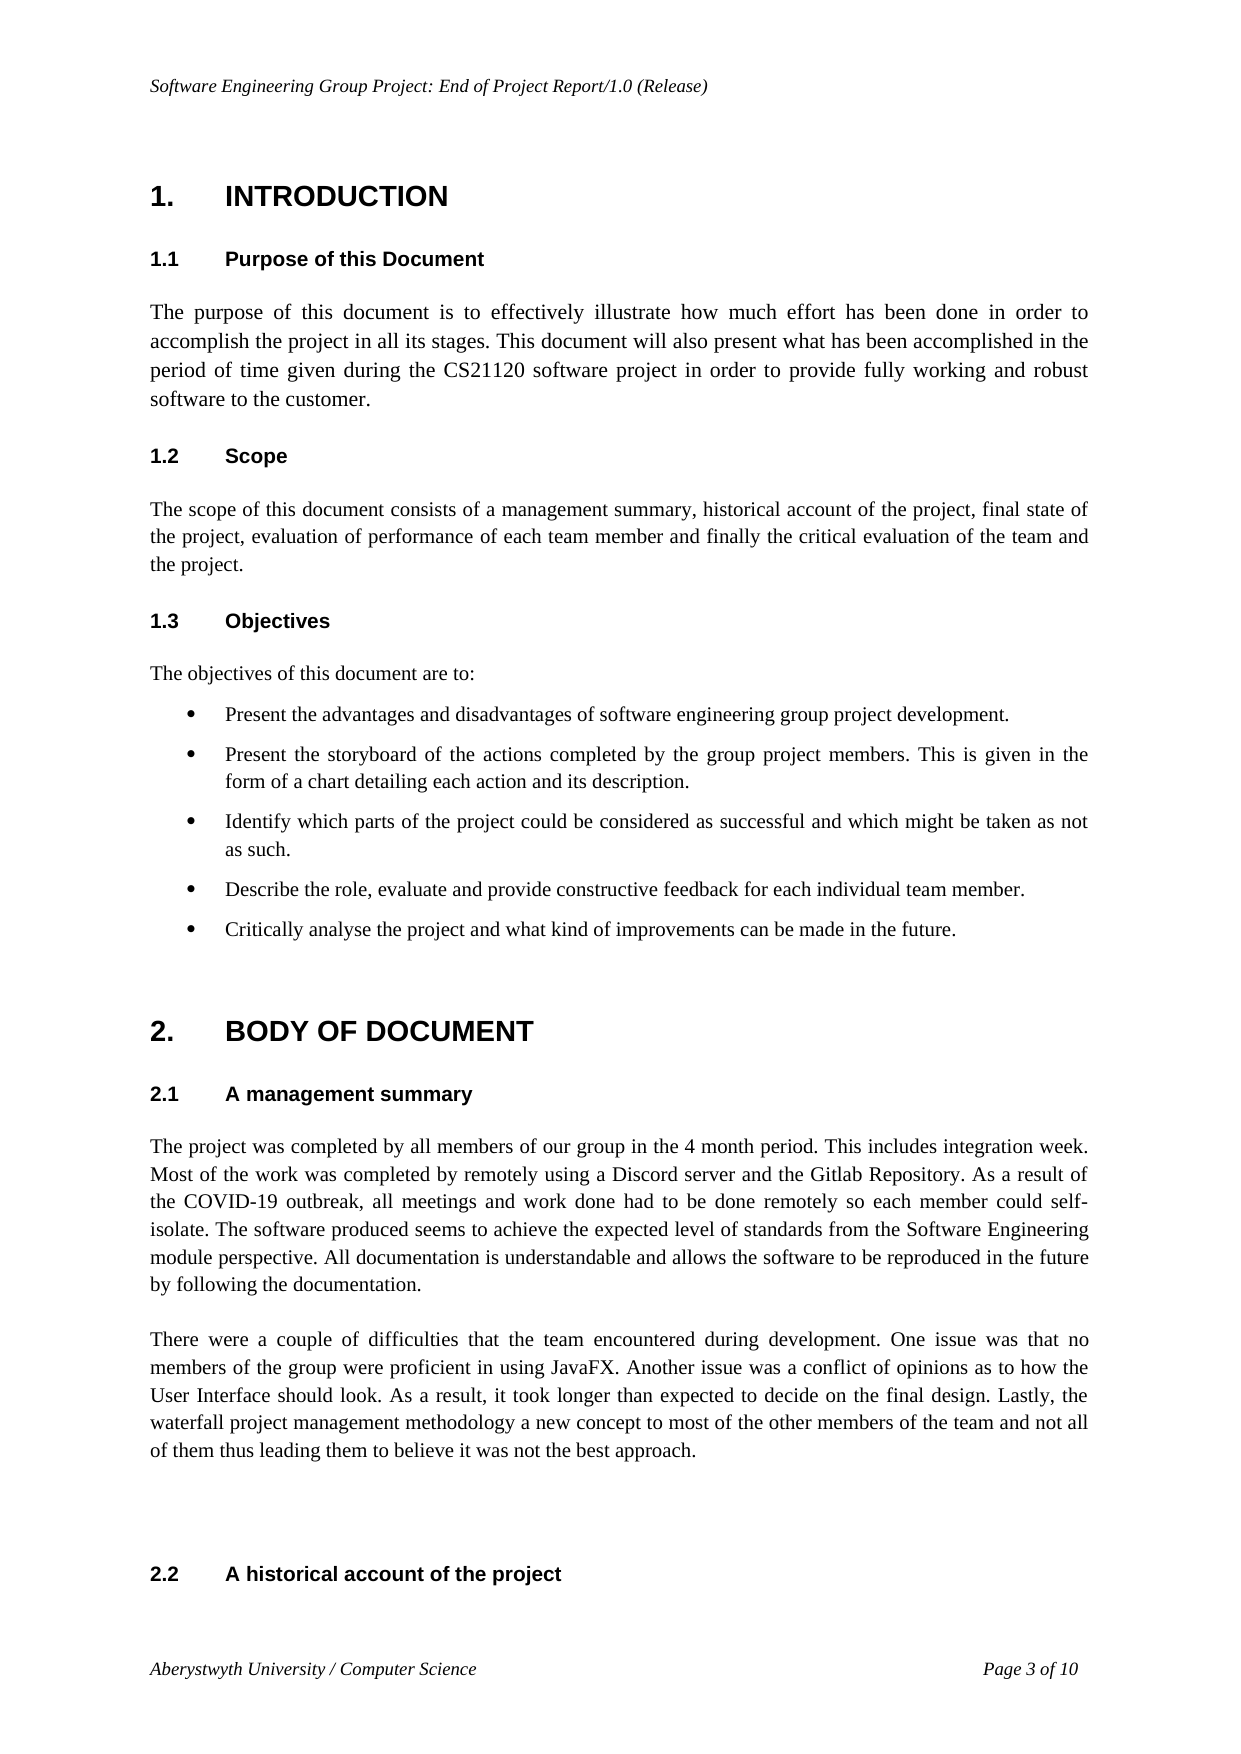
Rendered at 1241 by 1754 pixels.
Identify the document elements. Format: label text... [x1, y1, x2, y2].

text The objectives of this document are to: [150, 661, 1090, 685]
subtitle A historical account of the project [150, 1562, 1090, 1586]
list Describe the role, evaluate and provide constructive feedback for each individual team member. [187, 877, 1090, 901]
subtitle BODY OF DOCUMENT [150, 1014, 1090, 1047]
list Present the storyboard of the actions completed by the group project members. This is given in the form of a chart detailing each action and its description. [187, 742, 1090, 793]
text The purpose of this document is to effectively illustrate how much effort has been done in order to accomplish the project in all its stages. This document will also present what has been accomplished in the period of time given during the CS21120 software project in order to provide fully working and robust software to the customer. [150, 299, 1090, 411]
subtitle Introduction [150, 179, 1090, 213]
text The project was completed by all members of our group in the 4 month period. This includes integration week. Most of the work was completed by remotely using a Discord server and the Gitlab Repository. As a result of the COVID-19 outbreak, all meetings and work done had to be done remotely so each member could self-isolate. The software produced seems to achieve the expected level of standards from the Software Engineering module perspective. All documentation is understandable and allows the software to be reproduced in the future by following the documentation. [150, 1134, 1090, 1296]
list Identify which parts of the project could be considered as successful and which might be taken as not as such. [187, 809, 1090, 861]
subtitle Purpose of this Document [150, 247, 1090, 271]
subtitle Objectives [150, 609, 1090, 633]
text There were a couple of difficulties that the team encountered during development. One issue was that no members of the group were proficient in using JavaFX. Another issue was a conflict of opinions as to how the User Interface should look. As a result, it took longer than expected to decide on the final design. Lastly, the waterfall project management methodology a new concept to most of the other members of the team and not all of them thus leading them to believe it was not the best approach. [150, 1327, 1090, 1462]
list Present the advantages and disadvantages of software engineering group project development. [187, 701, 1090, 726]
text The scope of this document consists of a management summary, historical account of the project, final state of the project, evaluation of performance of each team member and finally the critical evaluation of the team and the project. [150, 497, 1090, 576]
subtitle A management summary [150, 1082, 1090, 1106]
subtitle Scope [150, 444, 1090, 468]
list Critically analyse the project and what kind of improvements can be made in the future. [187, 917, 1090, 941]
